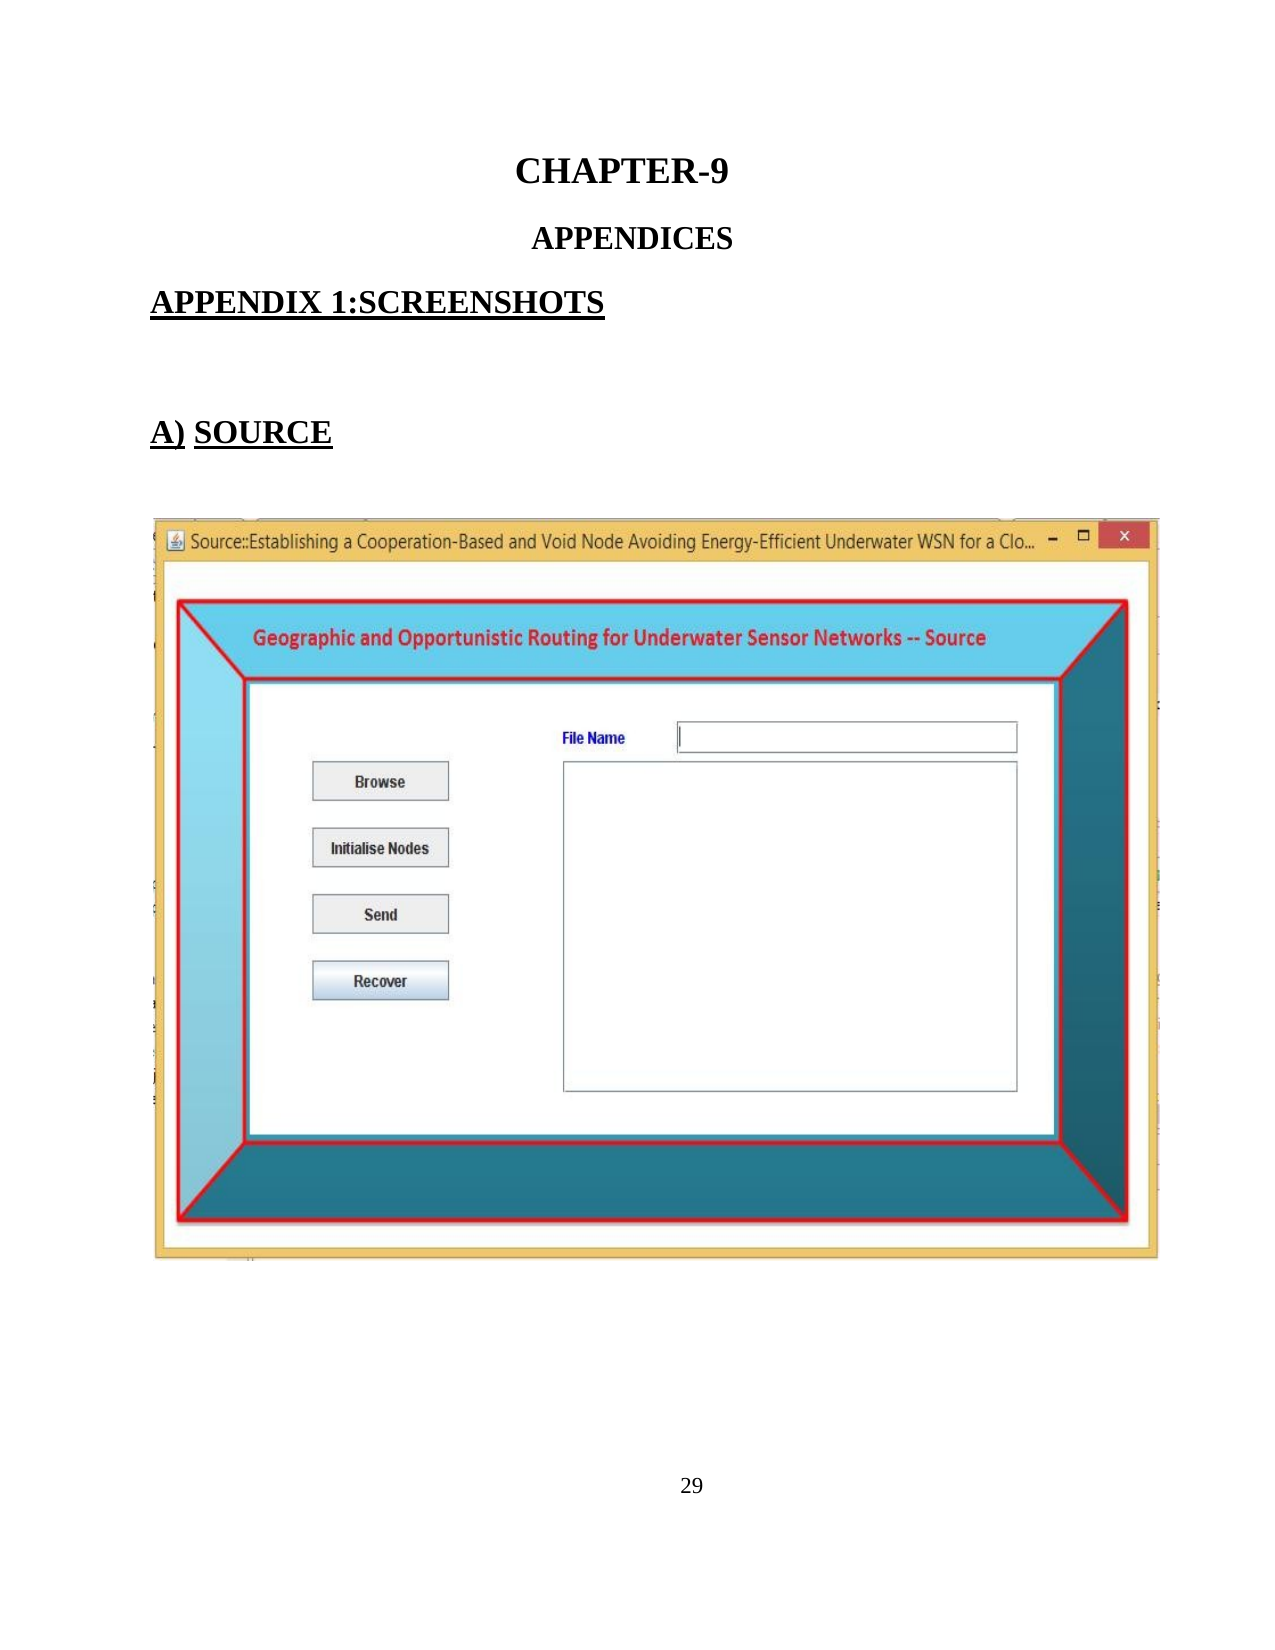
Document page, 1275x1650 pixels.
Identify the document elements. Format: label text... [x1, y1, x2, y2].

subtitle CHAPTER-9 [514, 148, 1250, 191]
subtitle APPENDICES APPENDIX 1:SCREENSHOTS [150, 218, 777, 321]
list SOURCE [150, 412, 1250, 451]
picture [153, 518, 1160, 1261]
